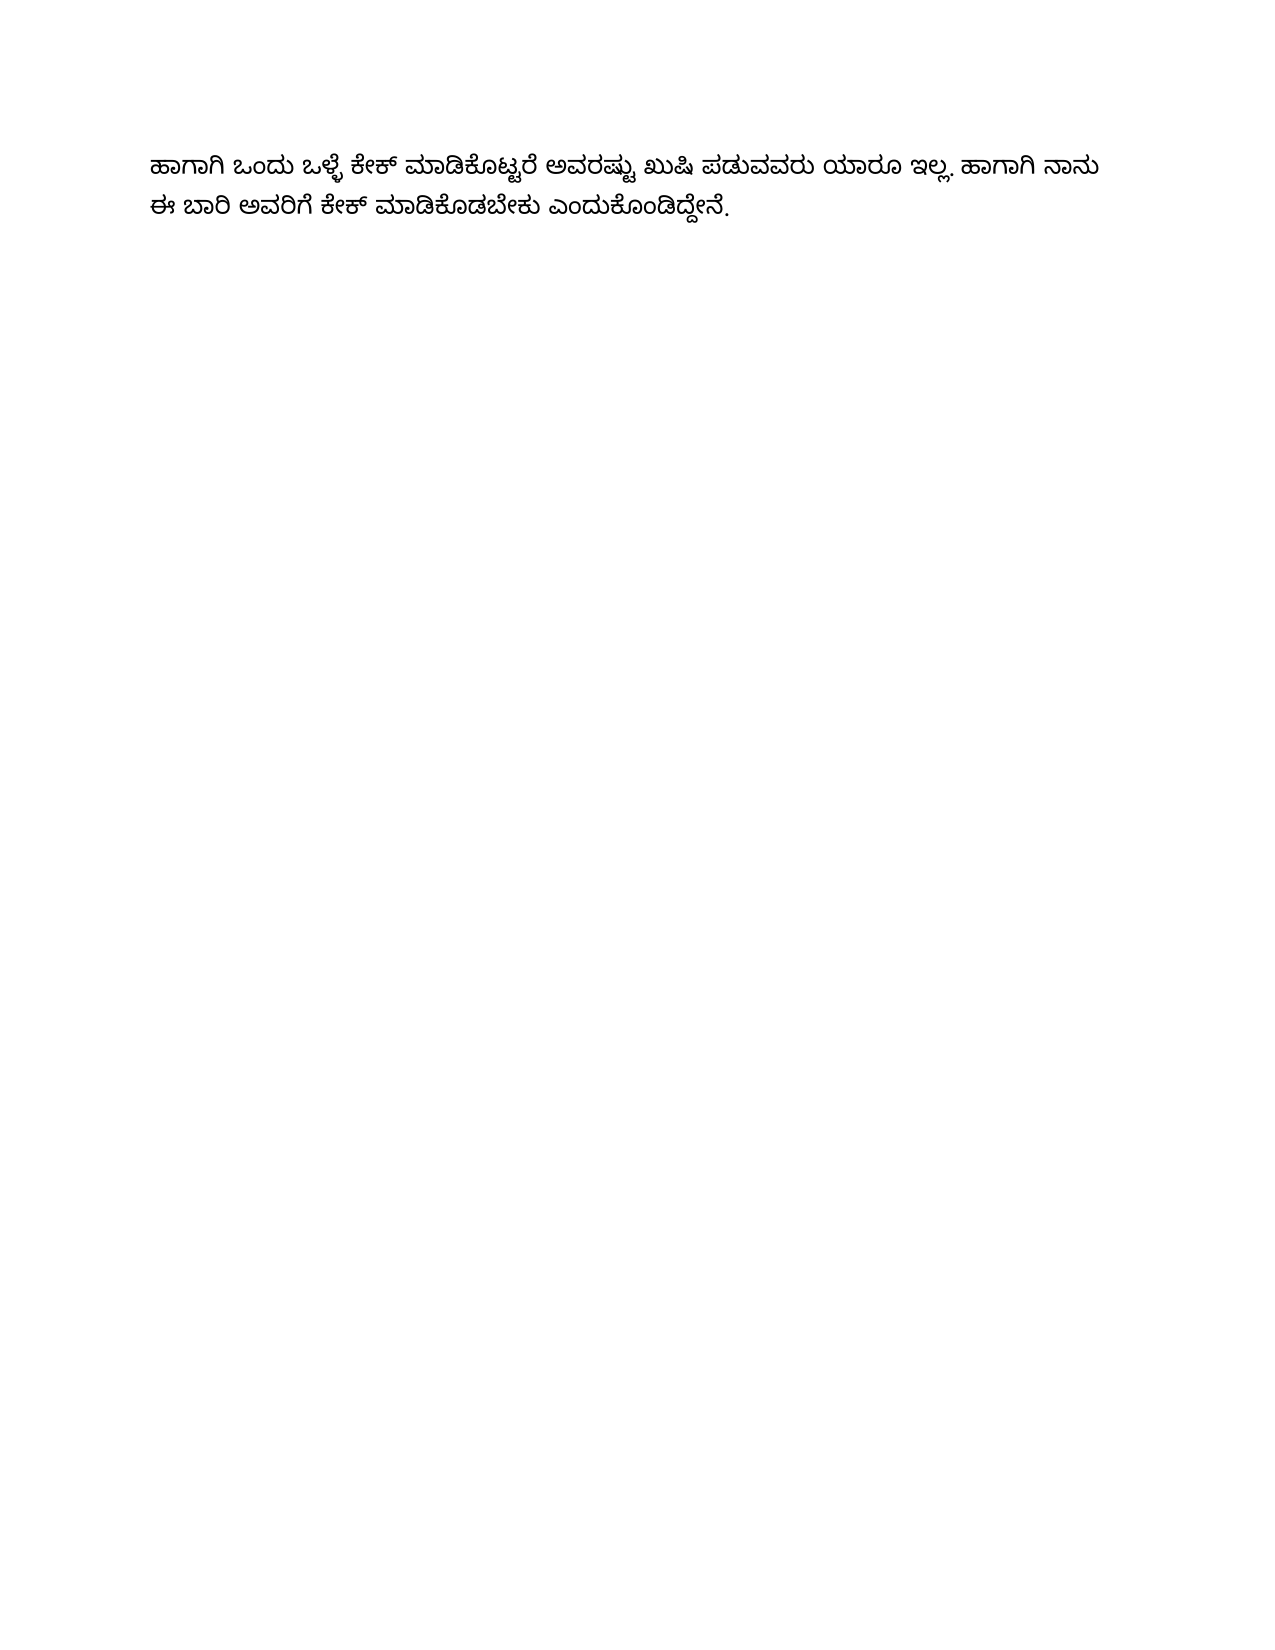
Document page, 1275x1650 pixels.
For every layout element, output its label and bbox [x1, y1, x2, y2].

text [150, 150, 1125, 223]
